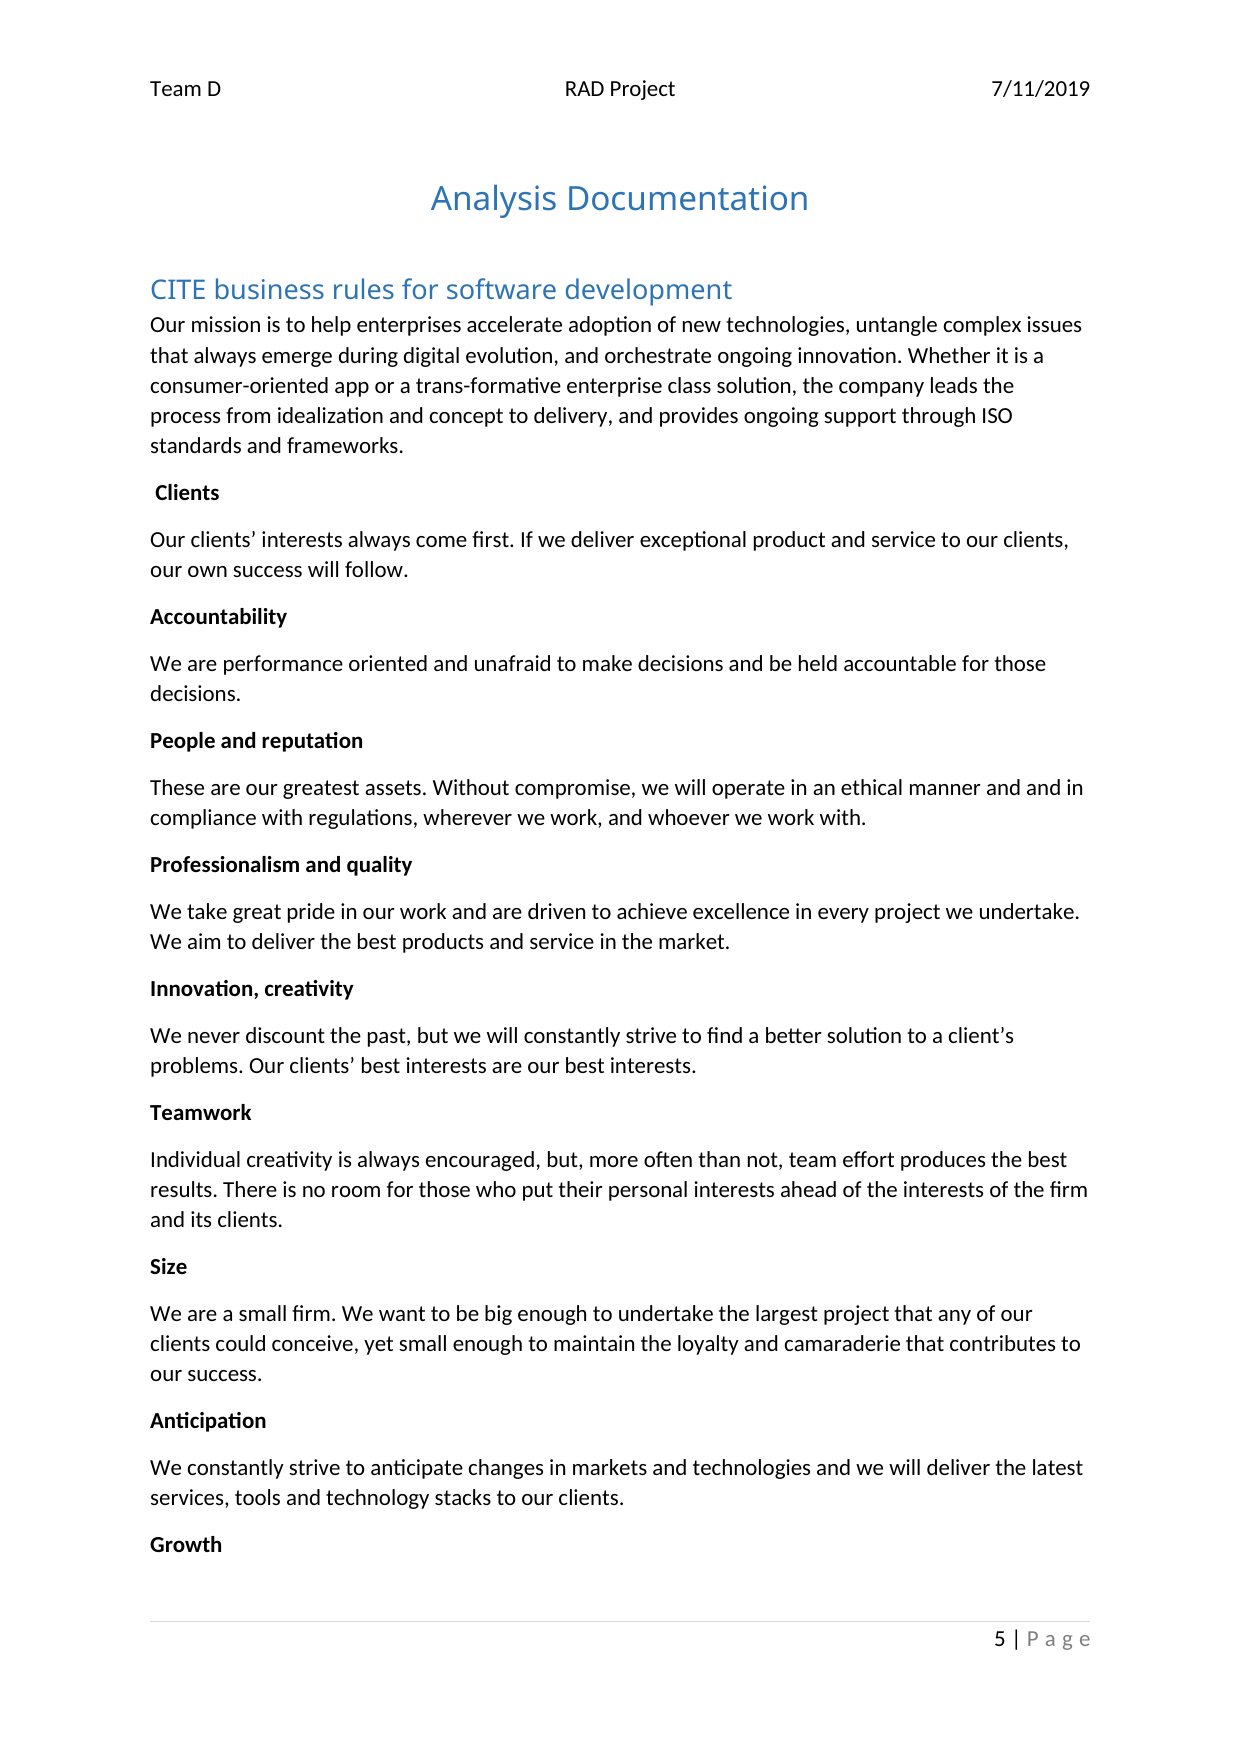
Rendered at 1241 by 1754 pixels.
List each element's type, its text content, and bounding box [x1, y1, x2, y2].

text We constantly strive to anticipate changes in markets and technologies and we will deliver the latest services, tools and technology stacks to our clients. [150, 1453, 1090, 1512]
text These are our greatest assets. Without compromise, we will operate in an ethical manner and and in compliance with regulations, wherever we work, and whoever we work with. [150, 773, 1090, 831]
text We are performance oriented and unafraid to make decisions and be held accountable for those decisions. [150, 649, 1090, 707]
text Growth [150, 1530, 1090, 1558]
text Our clients’ interests always come first. If we deliver exceptional product and service to our clients, our own success will follow. [150, 525, 1090, 583]
text We take great pride in our work and are driven to achieve excellence in every project we undertake. We aim to deliver the best products and service in the market. [150, 897, 1090, 955]
text We never discount the past, but we will constantly strive to find a better solution to a client’s problems. Our clients’ best interests are our best interests. [150, 1021, 1090, 1079]
text Anticipation [150, 1406, 1090, 1434]
text Clients [150, 478, 1090, 506]
text People and reputation [150, 726, 1090, 754]
subtitle Analysis Documentation [150, 175, 1090, 220]
text Accountability [150, 602, 1090, 630]
text Teamwork [150, 1098, 1090, 1126]
text Individual creativity is always encouraged, but, more often than not, team effort produces the best results. There is no room for those who put their personal interests ahead of the interests of the firm and its clients. [150, 1145, 1090, 1233]
text We are a small firm. We want to be big enough to undertake the largest project that any of our clients could conceive, yet small enough to maintain the loyalty and camaraderie that contributes to our success. [150, 1299, 1090, 1388]
subtitle CITE business rules for software development [150, 271, 1090, 308]
text Professionalism and quality [150, 850, 1090, 878]
text Our mission is to help enterprises accelerate adoption of new technologies, untangle complex issues that always emerge during digital evolution, and orchestrate ongoing innovation. Whether it is a consumer-oriented app or a trans-formative enterprise class solution, the company leads the process from idealization and concept to delivery, and provides ongoing support through ISO standards and frameworks. [150, 311, 1090, 459]
text Innovation, creativity [150, 974, 1090, 1002]
text Size [150, 1252, 1090, 1280]
